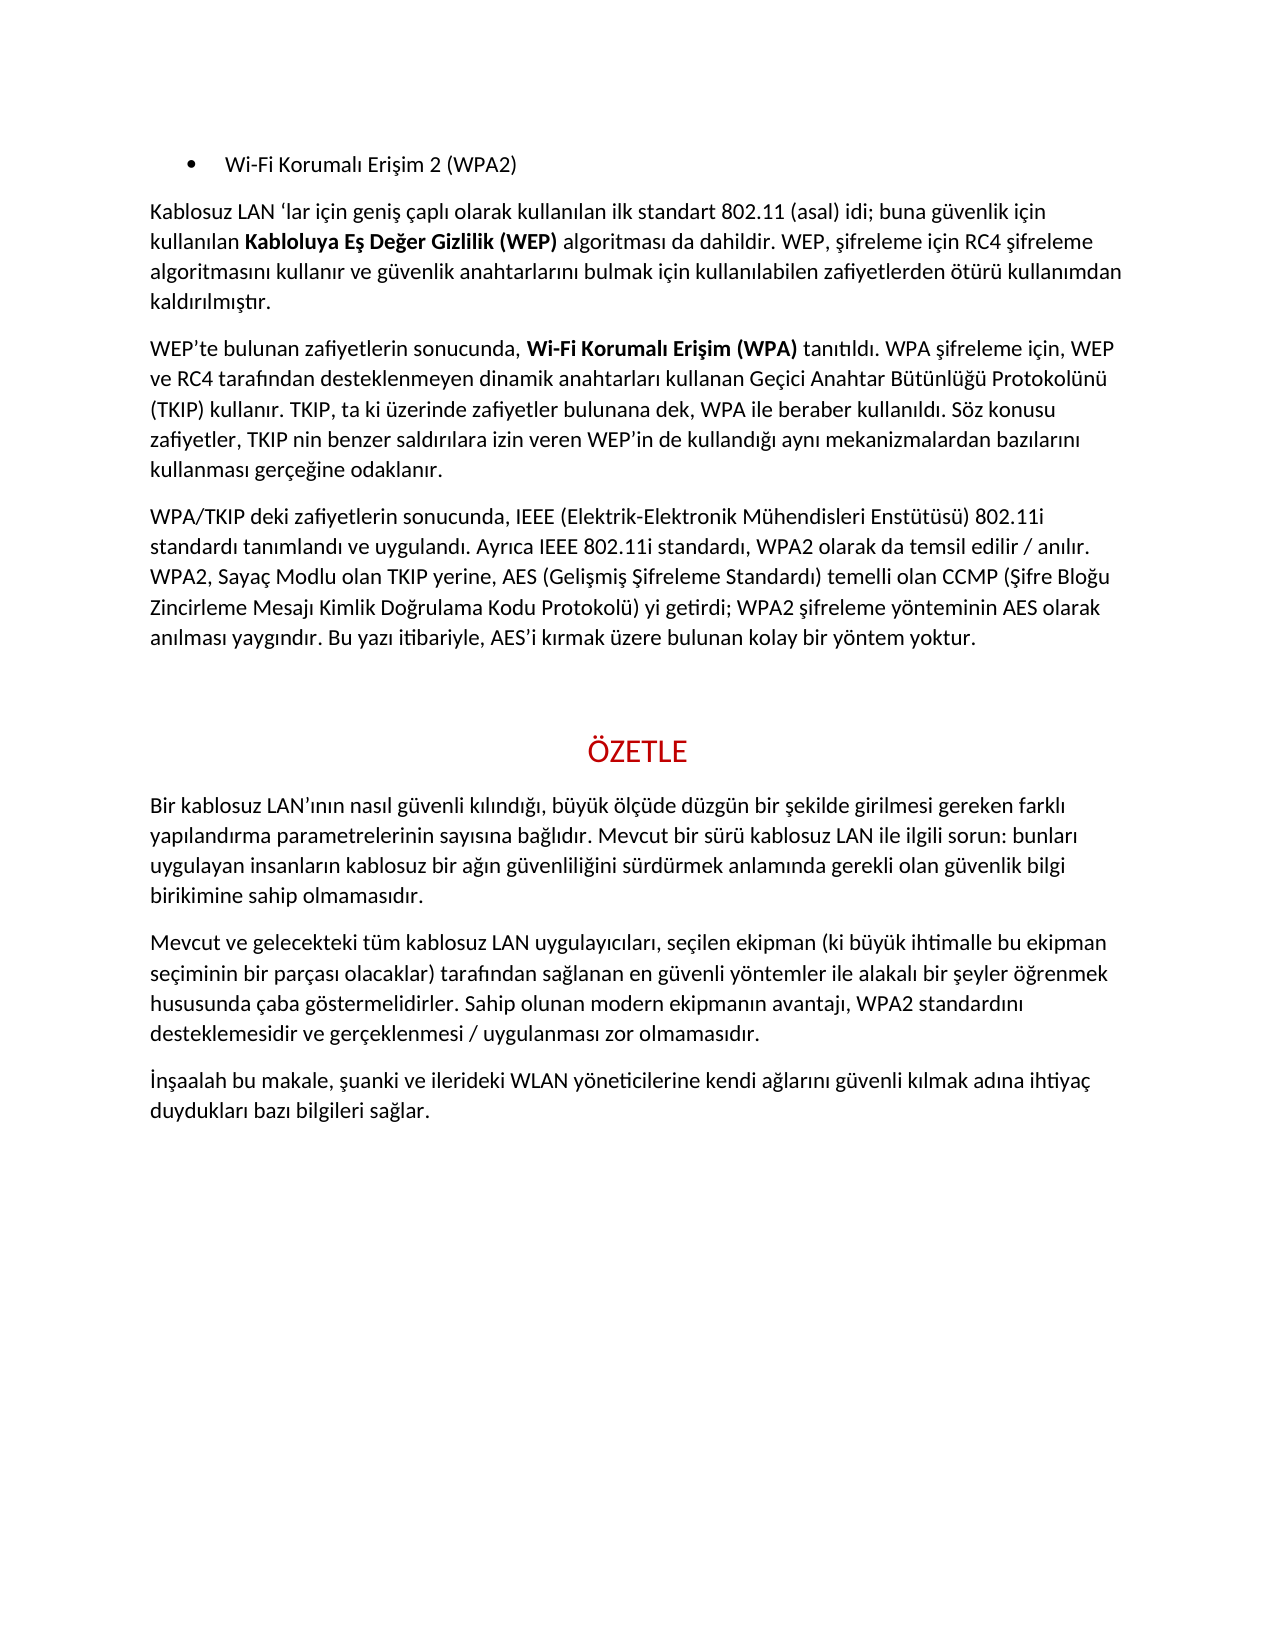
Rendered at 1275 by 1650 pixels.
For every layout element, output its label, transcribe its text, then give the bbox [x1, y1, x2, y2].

text Bir kablosuz LAN’ının nasıl güvenli kılındığı, büyük ölçüde düzgün bir şekilde girilmesi gereken farklı yapılandırma parametrelerinin sayısına bağlıdır. Mevcut bir sürü kablosuz LAN ile ilgili sorun: bunları uygulayan insanların kablosuz bir ağın güvenliliğini sürdürmek anlamında gerekli olan güvenlik bilgi birikimine sahip olmamasıdır. [150, 791, 1125, 910]
text Mevcut ve gelecekteki tüm kablosuz LAN uygulayıcıları, seçilen ekipman (ki büyük ihtimalle bu ekipman seçiminin bir parçası olacaklar) tarafından sağlanan en güvenli yöntemler ile alakalı bir şeyler öğrenmek hususunda çaba göstermelidirler. Sahip olunan modern ekipmanın avantajı, WPA2 standardını desteklemesidir ve gerçeklenmesi / uygulanması zor olmamasıdır. [150, 928, 1125, 1047]
text WEP’te bulunan zafiyetlerin sonucunda, Wi-Fi Korumalı Erişim (WPA) tanıtıldı. WPA şifreleme için, WEP ve RC4 tarafından desteklenmeyen dinamik anahtarları kullanan Geçici Anahtar Bütünlüğü Protokolünü (TKIP) kullanır. TKIP, ta ki üzerinde zafiyetler bulunana dek, WPA ile beraber kullanıldı. Söz konusu zafiyetler, TKIP nin benzer saldırılara izin veren WEP’in de kullandığı aynı mekanizmalardan bazılarını kullanması gerçeğine odaklanır. [150, 334, 1125, 483]
text WPA/TKIP deki zafiyetlerin sonucunda, IEEE (Elektrik-Elektronik Mühendisleri Enstütüsü) 802.11i standardı tanımlandı ve uygulandı. Ayrıca IEEE 802.11i standardı, WPA2 olarak da temsil edilir / anılır. WPA2, Sayaç Modlu olan TKIP yerine, AES (Gelişmiş Şifreleme Standardı) temelli olan CCMP (Şifre Bloğu Zincirleme Mesajı Kimlik Doğrulama Kodu Protokolü) yi getirdi; WPA2 şifreleme yönteminin AES olarak anılması yaygındır. Bu yazı itibariyle, AES’i kırmak üzere bulunan kolay bir yöntem yoktur. [150, 502, 1125, 651]
text Kablosuz LAN ‘lar için geniş çaplı olarak kullanılan ilk standart 802.11 (asal) idi; buna güvenlik için kullanılan Kabloluya Eş Değer Gizlilik (WEP) algoritması da dahildir. WEP, şifreleme için RC4 şifreleme algoritmasını kullanır ve güvenlik anahtarlarını bulmak için kullanılabilen zafiyetlerden ötürü kullanımdan kaldırılmıştır. [150, 197, 1125, 316]
text ÖZETLE [150, 730, 1125, 771]
text İnşaalah bu makale, şuanki ve ilerideki WLAN yöneticilerine kendi ağlarını güvenli kılmak adına ihtiyaç duydukları bazı bilgileri sağlar. [150, 1066, 1125, 1124]
list Wi-Fi Korumalı Erişim 2 (WPA2) [187, 150, 1125, 178]
